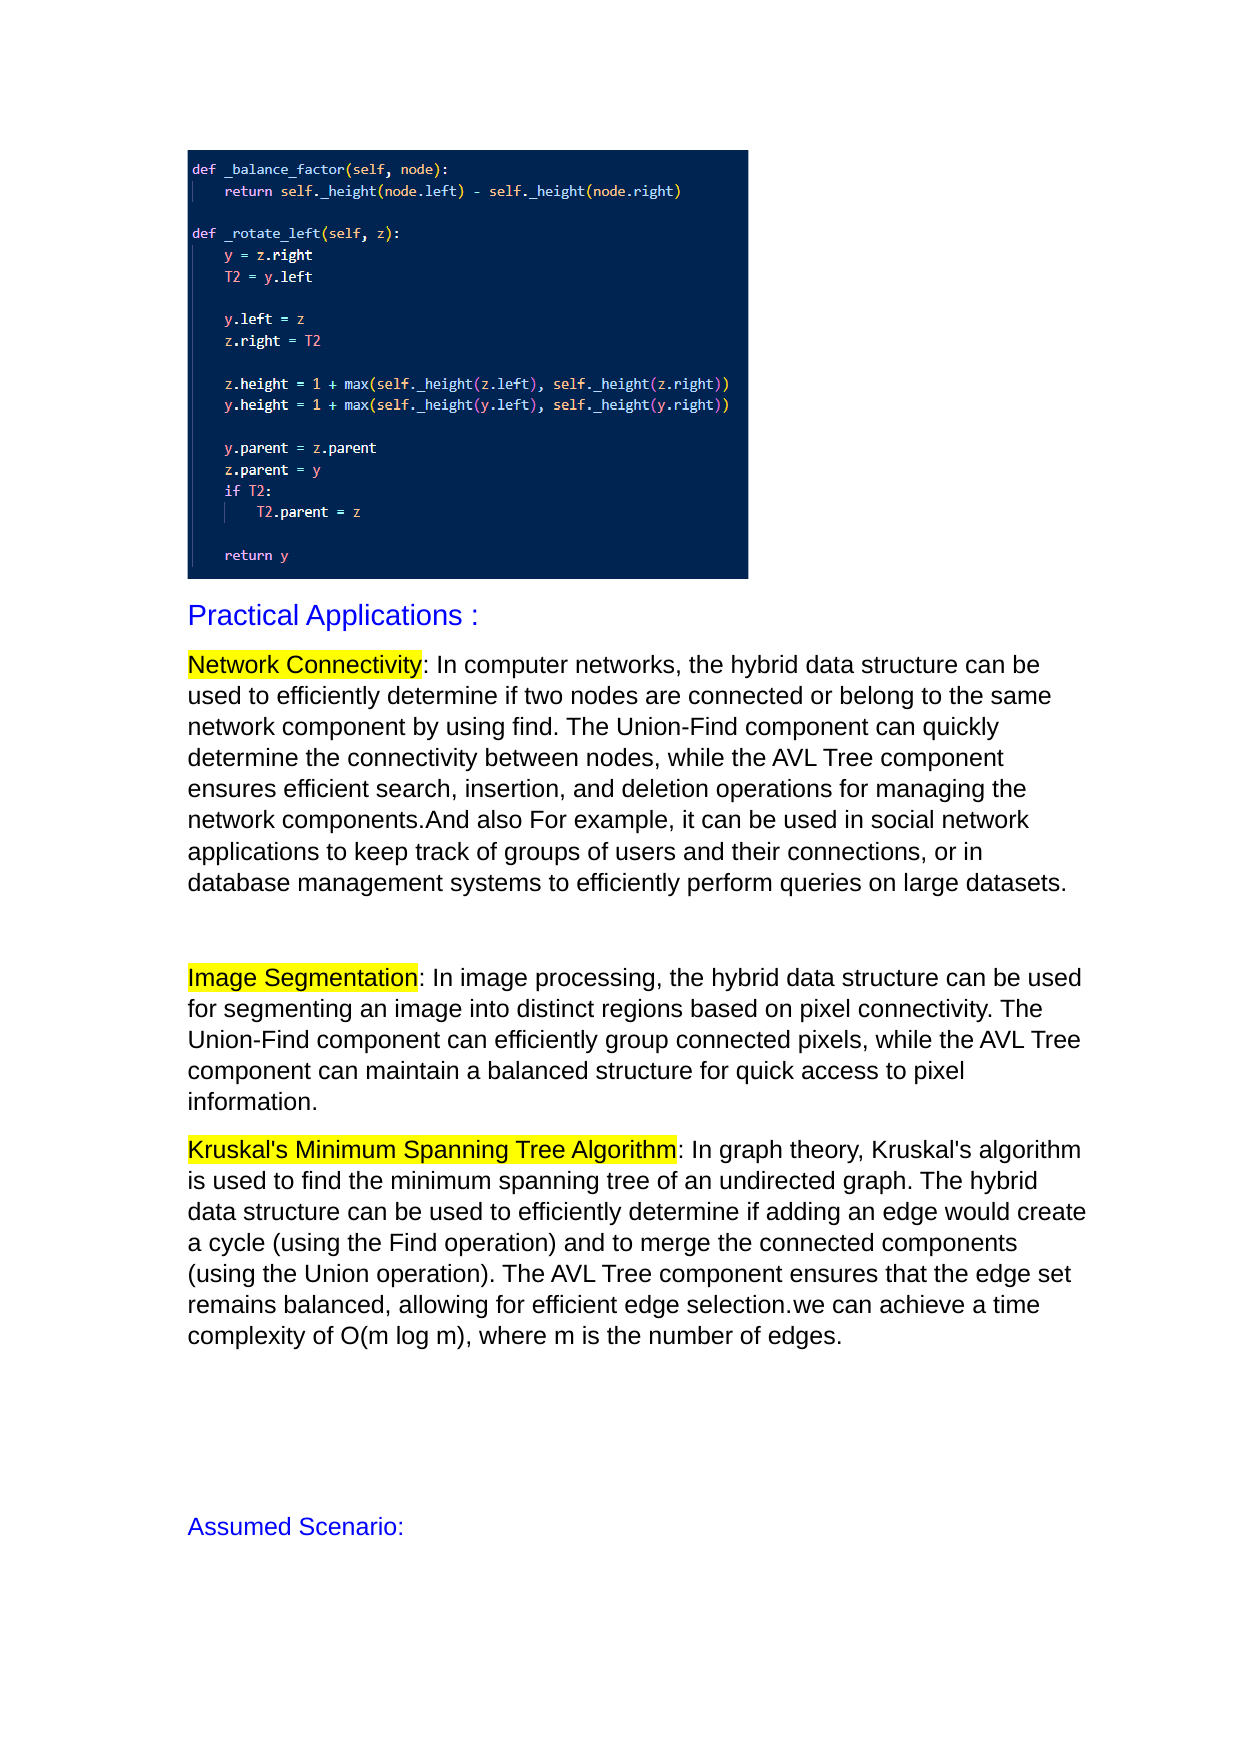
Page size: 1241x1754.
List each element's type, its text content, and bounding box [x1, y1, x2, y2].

text Image Segmentation: In image processing, the hybrid data structure can be used for segmenting an image into distinct regions based on pixel connectivity. The Union-Find component can efficiently group connected pixels, while the AVL Tree component can maintain a balanced structure for quick access to pixel information. [187, 963, 1090, 1116]
text Kruskal's Minimum Spanning Tree Algorithm: In graph theory, Kruskal's algorithm is used to find the minimum spanning tree of an undirected graph. The hybrid data structure can be used to efficiently determine if adding an edge would create a cycle (using the Find operation) and to merge the connected components (using the Union operation). The AVL Tree component ensures that the edge set remains balanced, allowing for efficient edge selection.we can achieve a time complexity of O(m log m), where m is the number of edges.​ [187, 1135, 1090, 1350]
picture [187, 150, 749, 579]
text Network Connectivity: In computer networks, the hybrid data structure can be used to efficiently determine if two nodes are connected or belong to the same network component by using find. The Union-Find component can quickly determine the connectivity between nodes, while the AVL Tree component ensures efficient search, insertion, and deletion operations for managing the network components.And also For example, it can be used in social network applications to keep track of groups of users and their connections, or in database management systems to efficiently perform queries on large datasets. [187, 650, 1090, 896]
text Assumed Scenario: [187, 1512, 1090, 1541]
text Practical Applications : [187, 597, 1090, 631]
